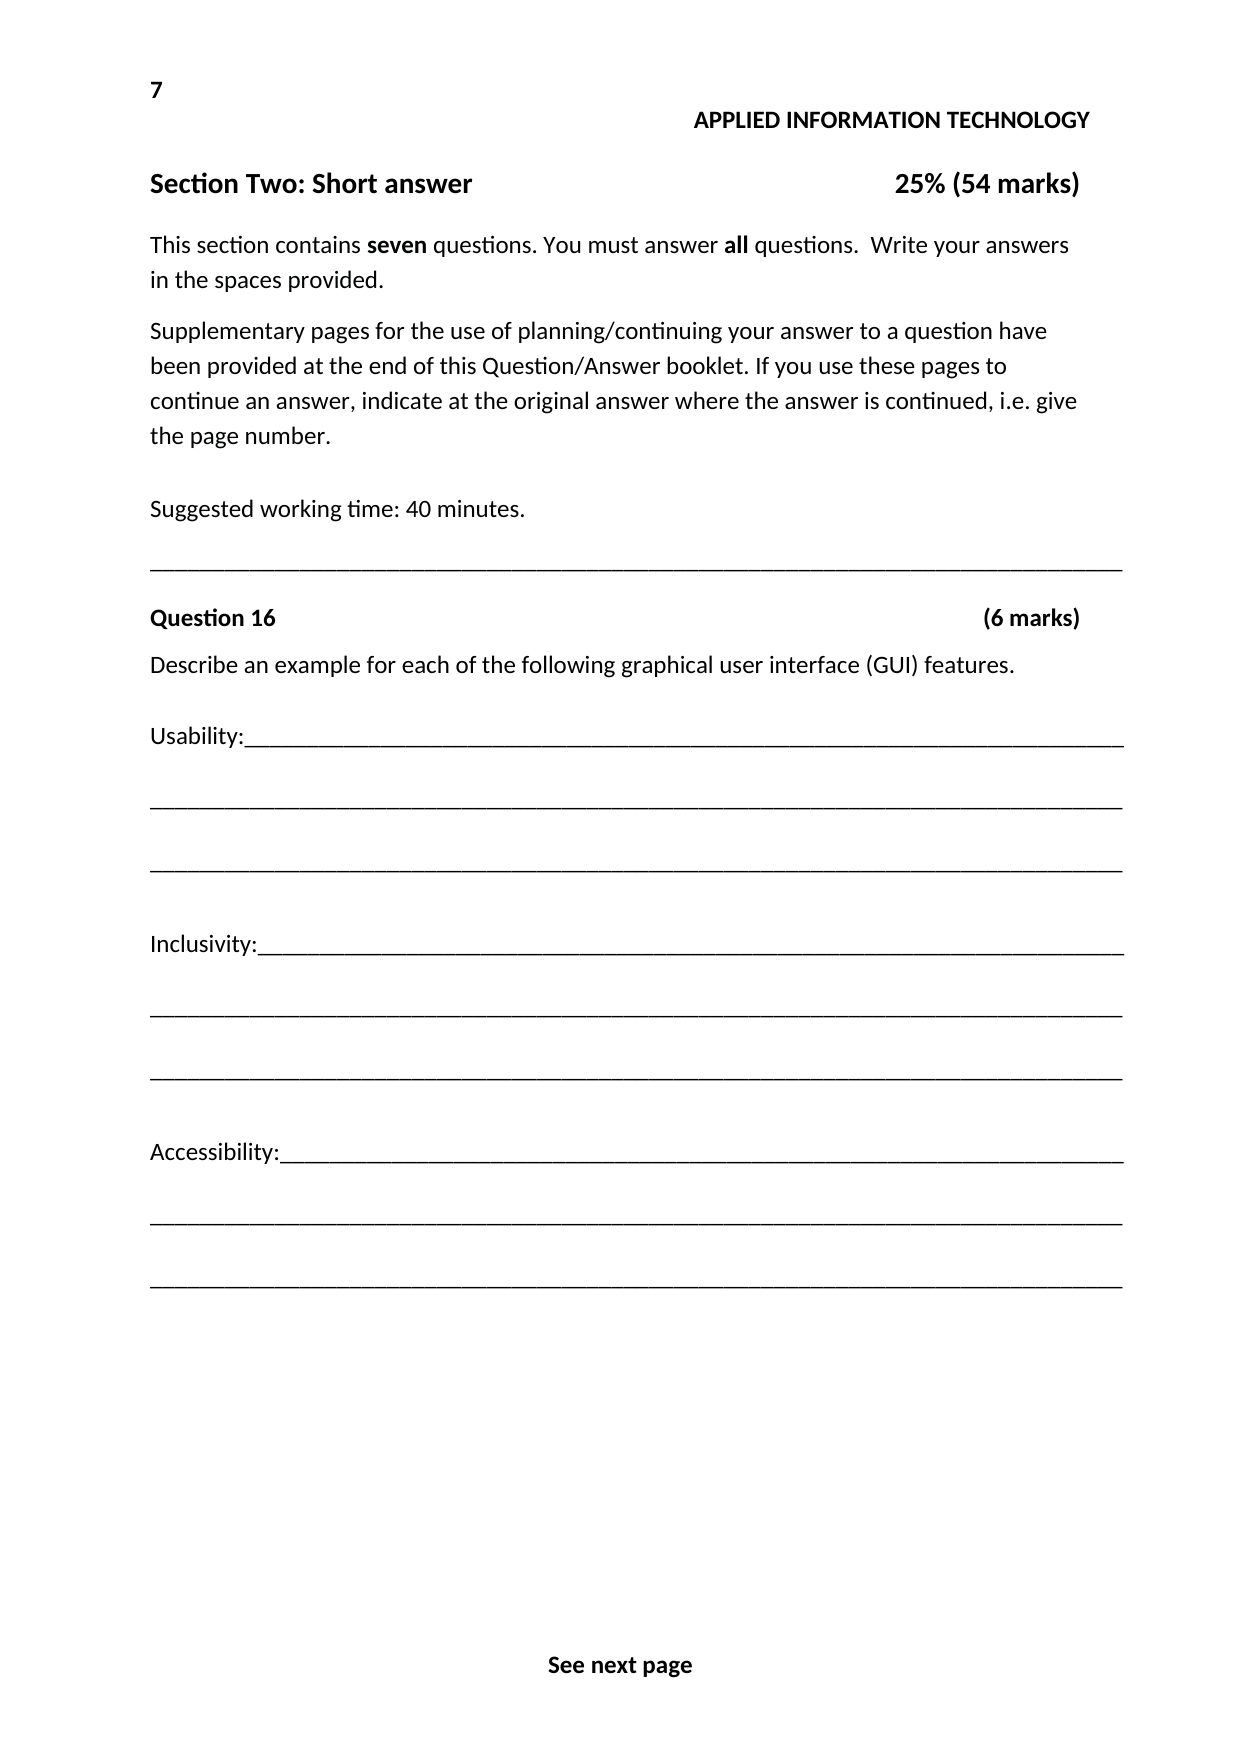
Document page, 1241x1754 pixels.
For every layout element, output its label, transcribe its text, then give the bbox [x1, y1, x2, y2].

text Usability: [150, 720, 1090, 751]
subtitle Section Two: Short answer 25% (54 marks) [150, 165, 1090, 201]
text Accessibility: [150, 1136, 1090, 1167]
text This section contains seven questions. You must answer all questions. Write your answers in the spaces provided. [150, 229, 1090, 294]
text Describe an example for each of the following graphical user interface (GUI) features. [150, 650, 1090, 680]
text Inclusivity: [150, 928, 1090, 959]
text Suggested working time: 40 minutes. [150, 493, 1090, 523]
list Question 16 (6 marks) [150, 602, 1078, 633]
text Supplementary pages for the use of planning/continuing your answer to a question have been provided at the end of this Question/Answer booklet. If you use these pages to continue an answer, indicate at the original answer where the answer is continued, i.e. give the page number. [150, 315, 1090, 451]
